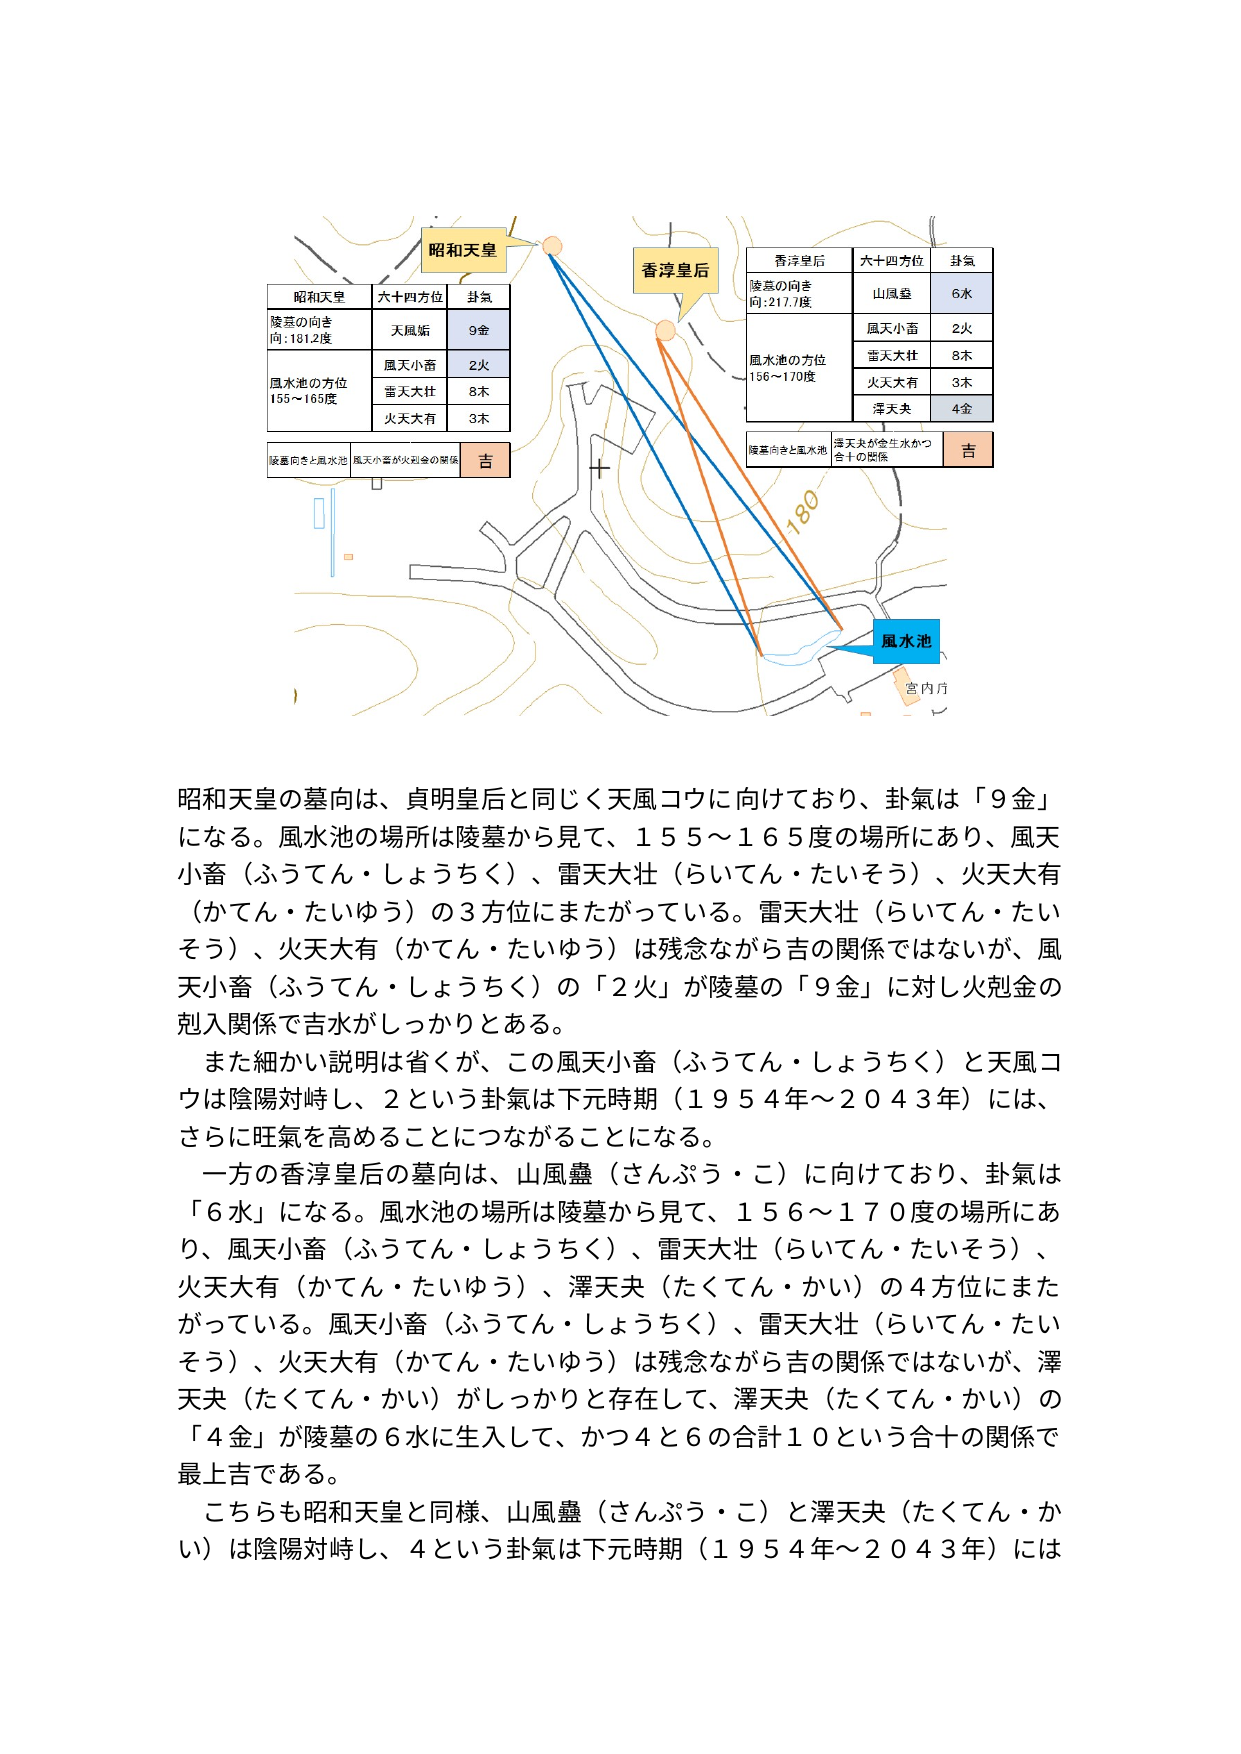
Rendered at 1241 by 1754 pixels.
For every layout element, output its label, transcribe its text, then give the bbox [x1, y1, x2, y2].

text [177, 1492, 1063, 1567]
text また細かい説明は省くが、この風天小畜（ふうてん・しょうちく）と天風コウは陰陽対峙し、２という卦氣は下元時期（１９５４年～２０４３年）には、さらに旺氣を高めることにつながることになる。 [177, 1042, 1063, 1154]
text 一方の香淳皇后の墓向は、山風蠱（さんぷう・こ）に向けており、卦氣は「６水」になる。風水池の場所は陵墓から見て、１５６～１７０度の場所にあり、風天小畜（ふうてん・しょうちく）、雷天大壮（らいてん・たいそう）、火天大有（かてん・たいゆう）、澤天夬（たくてん・かい）の４方位にまたがっている。風天小畜（ふうてん・しょうちく）、雷天大壮（らいてん・たいそう）、火天大有（かてん・たいゆう）は残念ながら吉の関係ではないが、澤天夬（たくてん・かい）がしっかりと存在して、澤天夬（たくてん・かい）の「４金」が陵墓の６水に生入して、かつ４と６の合計１０という合十の関係で最上吉である。 [177, 1154, 1063, 1492]
picture [177, 216, 1063, 716]
text 昭和天皇の墓向は、貞明皇后と同じく天風コウに向けており、卦氣は「９金」になる。風水池の場所は陵墓から見て、１５５～１６５度の場所にあり、風天小畜（ふうてん・しょうちく）、雷天大壮（らいてん・たいそう）、火天大有（かてん・たいゆう）の３方位にまたがっている。雷天大壮（らいてん・たいそう）、火天大有（かてん・たいゆう）は残念ながら吉の関係ではないが、風天小畜（ふうてん・しょうちく）の「２火」が陵墓の「９金」に対し火剋金の剋入関係で吉水がしっかりとある。 [177, 779, 1063, 1042]
